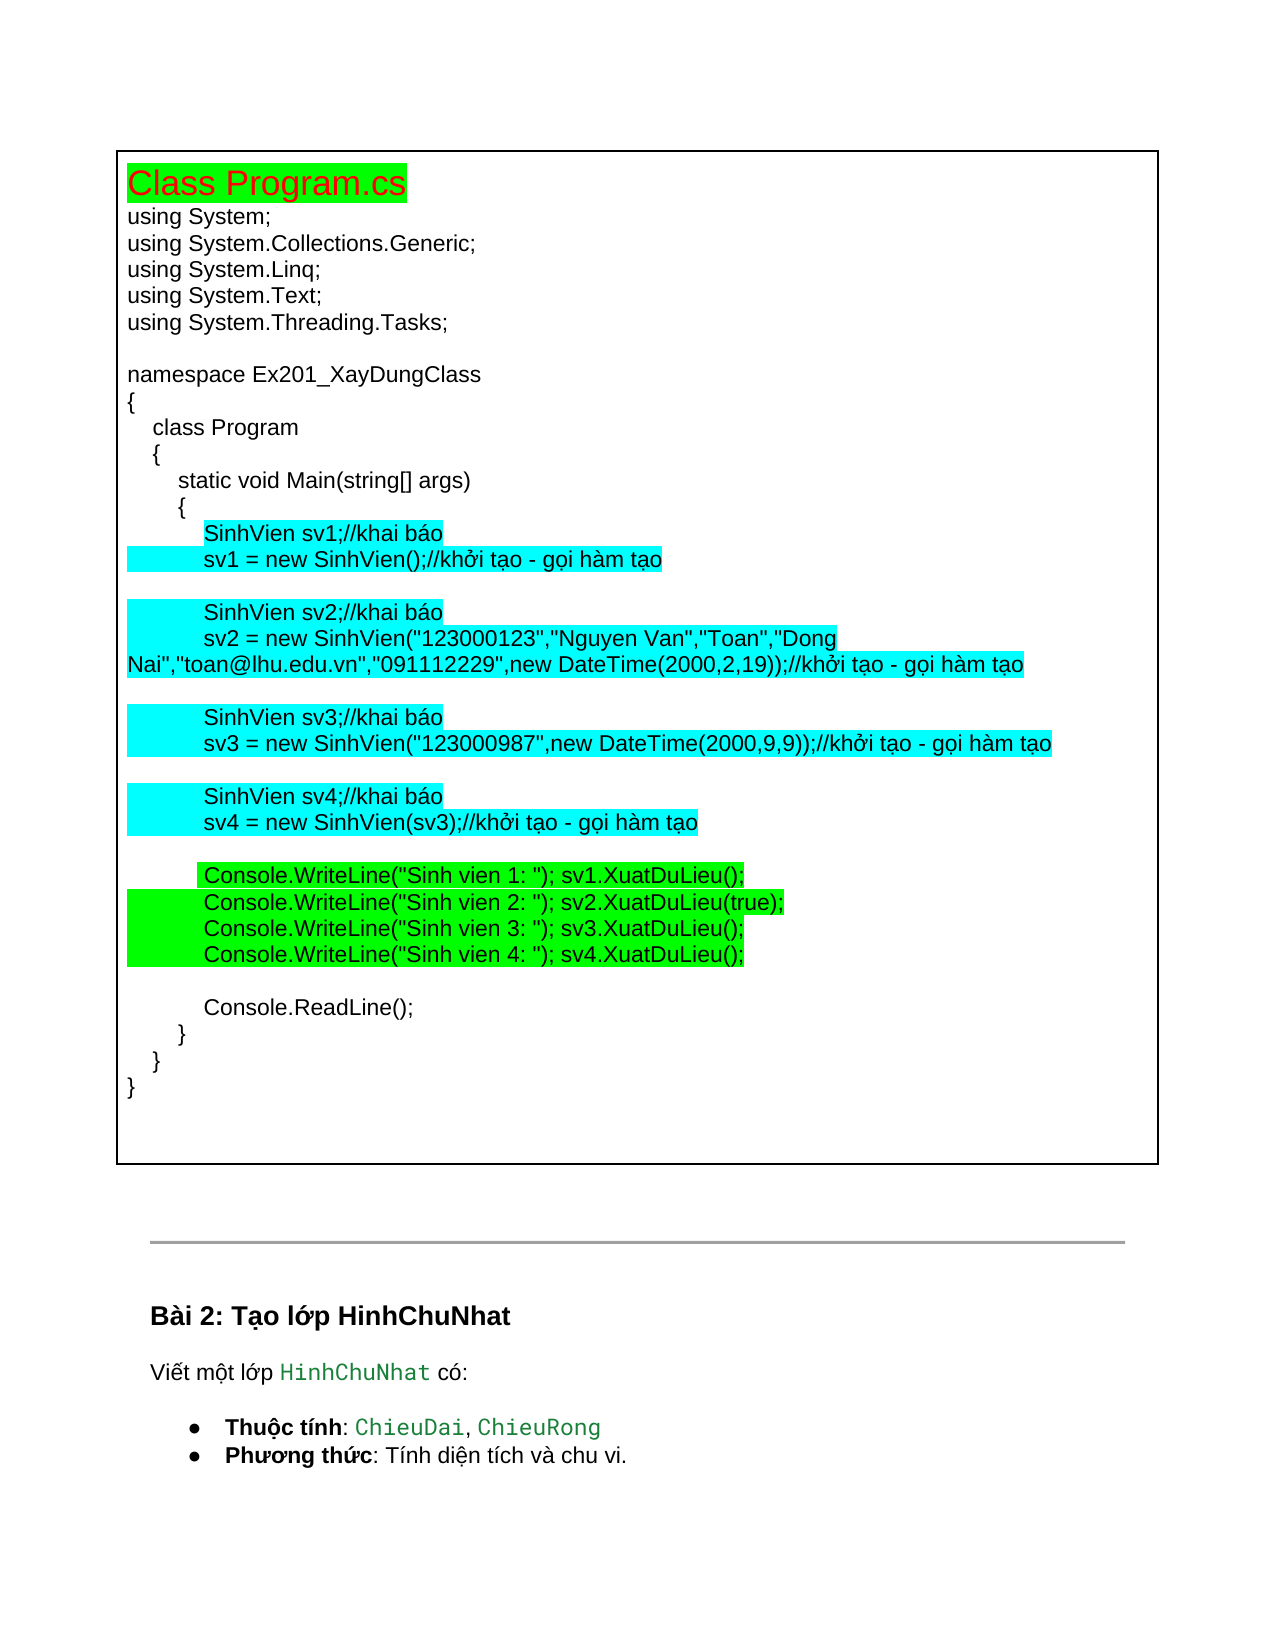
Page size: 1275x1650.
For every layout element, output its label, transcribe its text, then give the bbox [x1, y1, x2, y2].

text Viết một lớp HinhChuNhat có: [150, 1356, 1125, 1387]
list Phương thức: Tính diện tích và chu vi. [187, 1442, 1125, 1468]
list Thuộc tính: ChieuDai, ChieuRong [187, 1412, 1125, 1442]
table_cell Class Program.cs using System; using System.Collections.Generic; using System.Linq; using System.Text; using System.Threading.Tasks; namespace Ex201_XayDungClass { class Program { static void Main(string[] args) { SinhVien sv1;//khai báo sv1 = new SinhVien();//khởi tạo - gọi hàm tạo SinhVien sv2;//khai báo sv2 = new SinhVien("123000123","Nguyen Van","Toan","Dong Nai","toan@lhu.edu.vn","091112229",new DateTime(2000,2,19));//khởi tạo - gọi hàm tạo SinhVien sv3;//khai báo sv3 = new SinhVien("123000987",new DateTime(2000,9,9));//khởi tạo - gọi hàm tạo SinhVien sv4;//khai báo sv4 = new SinhVien(sv3);//khởi tạo - gọi hàm tạo Console.WriteLine("Sinh vien 1: "); sv1.XuatDuLieu(); Console.WriteLine("Sinh vien 2: "); sv2.XuatDuLieu(true); Console.WriteLine("Sinh vien 3: "); sv3.XuatDuLieu(); Console.WriteLine("Sinh vien 4: "); sv4.XuatDuLieu(); Console.ReadLine(); } } } [118, 152, 1157, 1162]
subtitle Bài 2: Tạo lớp HinhChuNhat [150, 1300, 1125, 1331]
